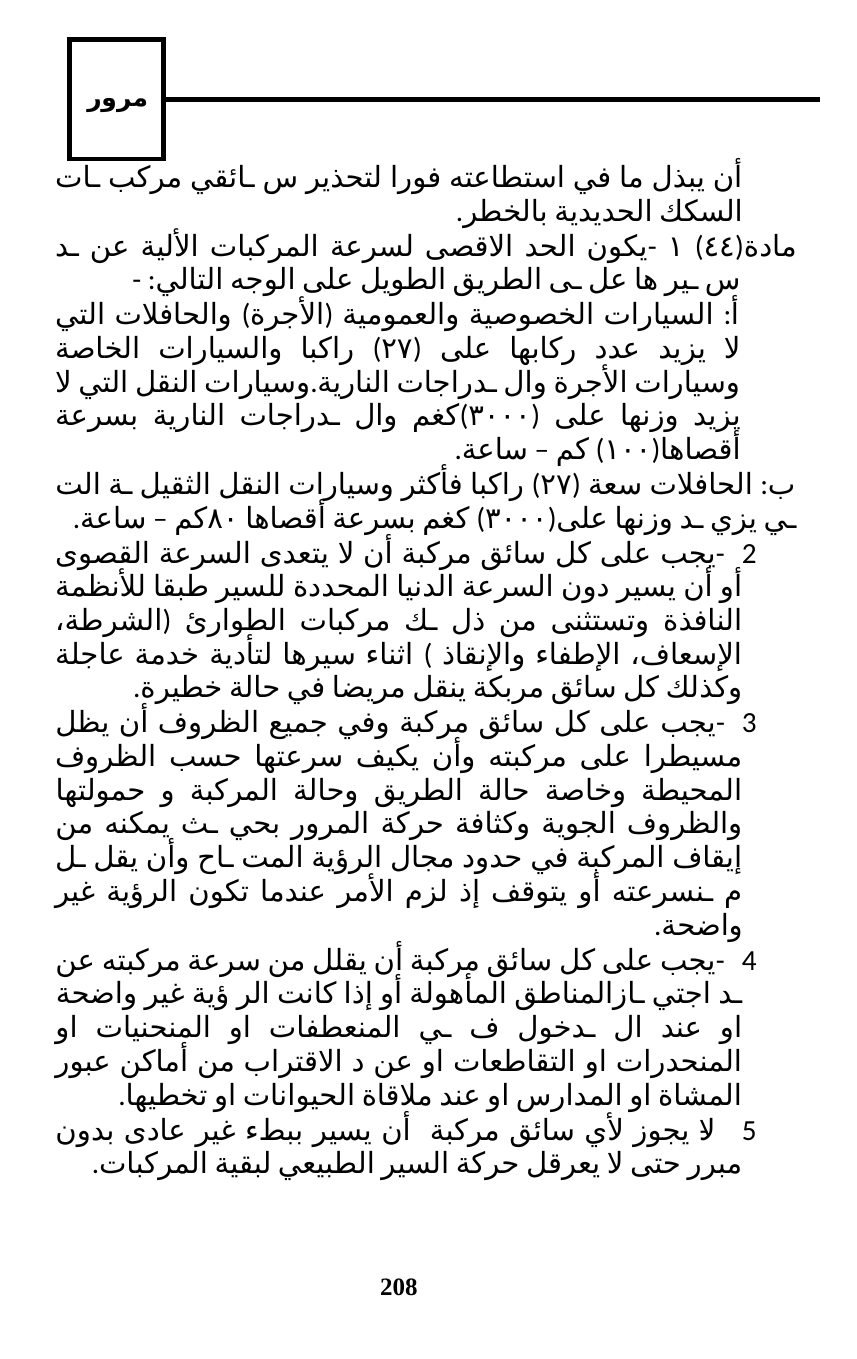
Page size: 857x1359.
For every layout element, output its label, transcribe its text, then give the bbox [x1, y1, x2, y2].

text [55, 111, 797, 229]
text مادة(٤٤) ١ -يكون الحد الاقصى لسرعة المركبات الألية عن ـد س ـير ها عل ـى الطريق الطويل على الوجه التالي: - [55, 229, 797, 297]
list -يجب على كل سائق مركبة أن لا يتعدى السرعة القصوى أو أن يسير دون السرعة الدنيا المحددة للسير طبقا للأنظمة النافذة وتستثنى من ذل ـك مركبات الطوارئ (الشرطة، الإسعاف، الإطفاء والإنقاذ ) اثناء سيرها لتأدية خدمة عاجلة وكذلك كل سائق مربكة ينقل مريضا في حالة خطيرة. [55, 536, 743, 705]
list -يجب على كل سائق مركبة أن يقلل من سرعة مركبته عن ـد اجتي ـازالمناطق المأهولة أو إذا كانت الر ؤية غير واضحة او عند ال ـدخول ف ـي المنعطفات او المنحنيات او المنحدرات او التقاطعات او عن د الاقتراب من أماكن عبور المشاة او المدارس او عند ملاقاة الحيوانات او تخطيها. [55, 943, 743, 1113]
text ب: الحافلات سعة (٢٧) راكبا فأكثر وسيارات النقل الثقيل ـة الت ـي يزي ـد وزنها على(٣٠٠٠) كغم بسرعة أقصاها ٨٠كم – ساعة. [55, 468, 797, 535]
list -يجب على كل سائق مركبة وفي جميع الظروف أن يظل مسيطرا على مركبته وأن يكيف سرعتها حسب الظروف المحيطة وخاصة حالة الطريق وحالة المركبة و حمولتها والظروف الجوية وكثافة حركة المرور بحي ـث يمكنه من إيقاف المركبة في حدود مجال الرؤية المت ـاح وأن يقل ـل م ـنسرعته أو يتوقف إذ لزم الأمر عندما تكون الرؤية غير واضحة. [55, 706, 743, 943]
text أ: السيارات الخصوصية والعمومية (الأجرة) والحافلات التي لا يزيد عدد ركابها على (٢٧) راكبا والسيارات الخاصة وسيارات الأجرة وال ـدراجات النارية.وسيارات النقل التي لا يزيد وزنها على (٣٠٠٠)كغم وال ـدراجات النارية بسرعة أقصاها(١٠٠) كم – ساعة. [55, 298, 741, 467]
list -لا يجوز لأي سائق مركبة أن يسير ببطء غير عادى بدون مبرر حتى لا يعرقل حركة السير الطبيعي لبقية المركبات. [55, 1113, 743, 1181]
